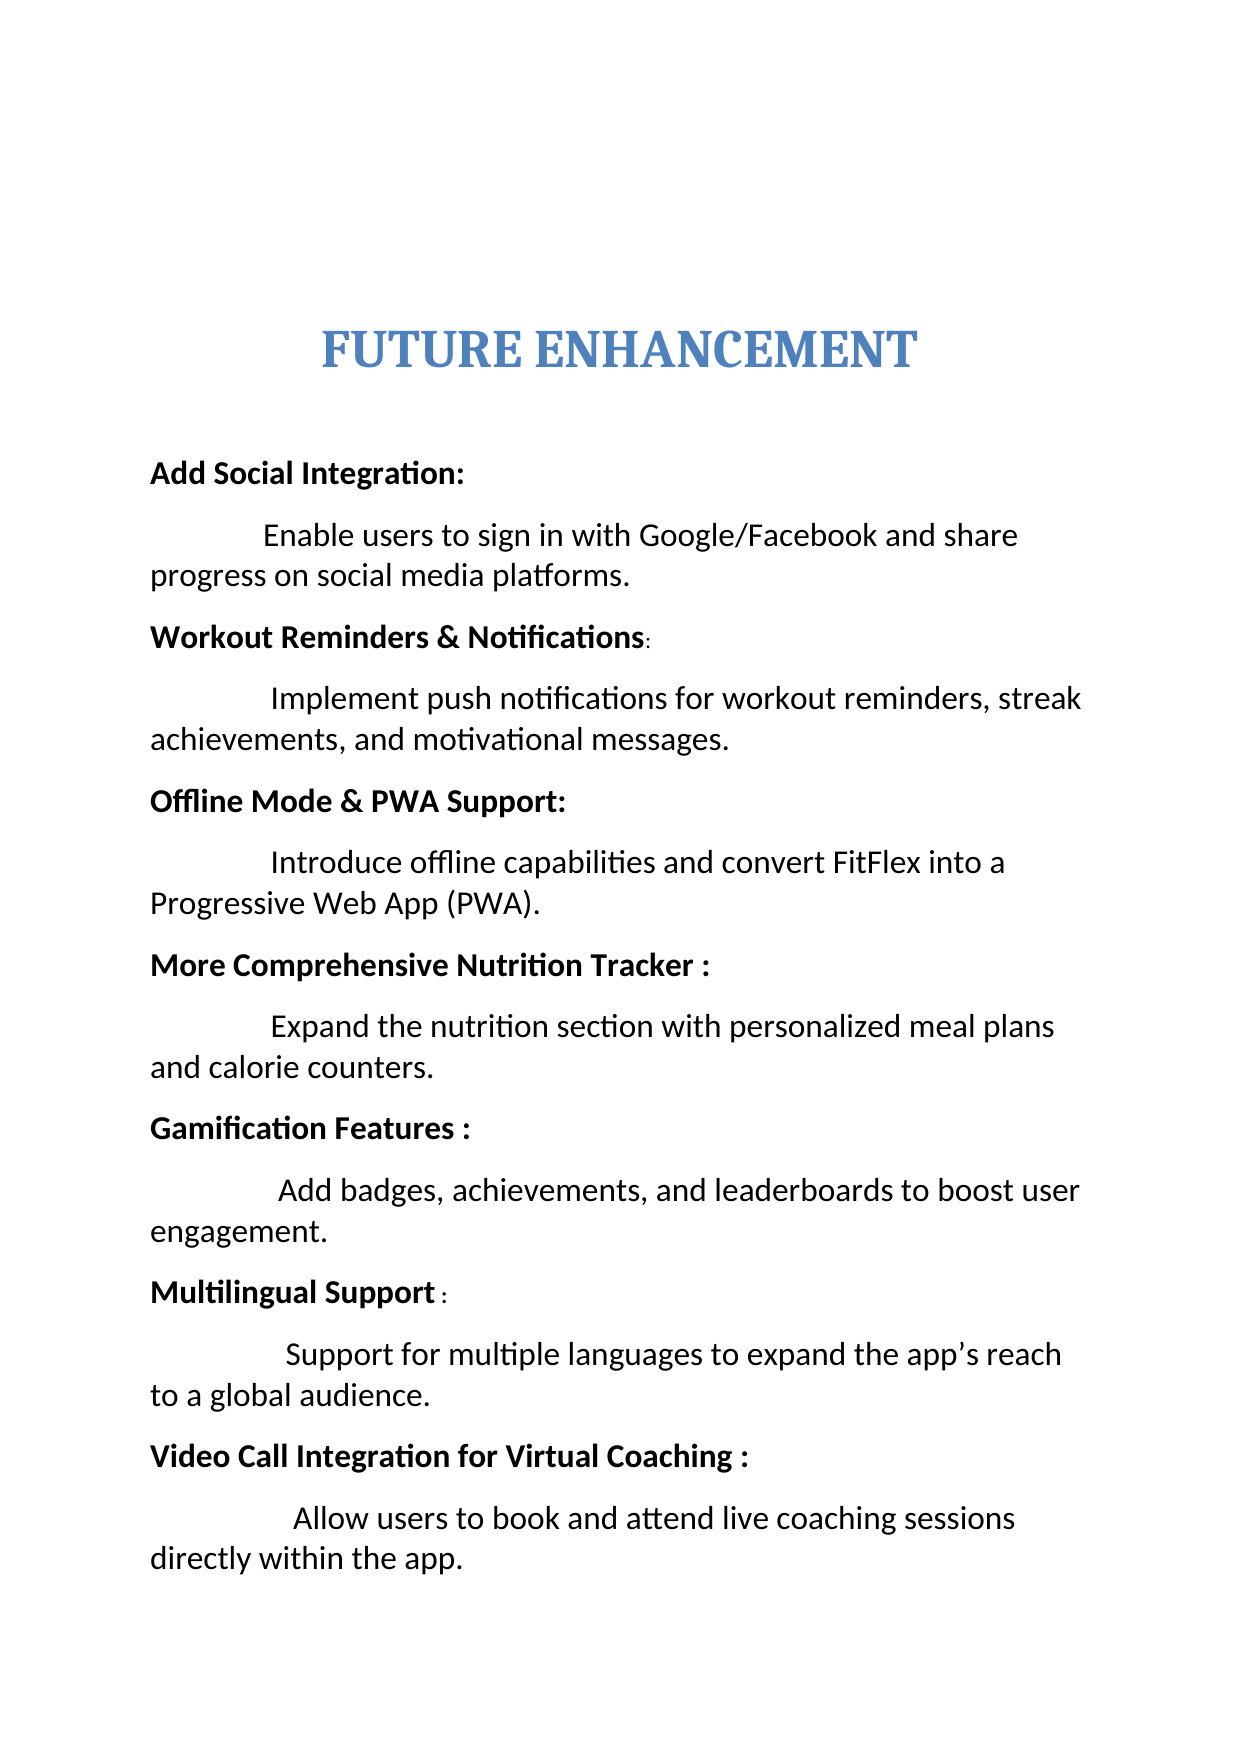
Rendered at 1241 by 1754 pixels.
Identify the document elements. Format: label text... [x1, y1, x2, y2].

text Enable users to sign in with Google/Facebook and share progress on social media platforms. [150, 513, 1090, 595]
text Implement push notifications for workout reminders, streak achievements, and motivational messages. [150, 677, 1090, 759]
text Add Social Integration: [150, 452, 1090, 493]
text Workout Reminders & Notifications: [150, 616, 1090, 657]
text Video Call Integration for Virtual Coaching : [150, 1435, 1090, 1476]
text Gamification Features : [150, 1107, 1090, 1148]
text Expand the nutrition section with personalized meal plans and calorie counters. [150, 1005, 1090, 1087]
text Introduce offline capabilities and convert FitFlex into a Progressive Web App (PWA). [150, 841, 1090, 923]
text Offline Mode & PWA Support: [150, 780, 1090, 820]
text Allow users to book and attend live coaching sessions directly within the app. [150, 1497, 1090, 1578]
subtitle FUTURE ENHANCEMENT [150, 319, 1090, 381]
text Support for multiple languages to expand the app’s reach to a global audience. [150, 1333, 1090, 1414]
text Multilingual Support : [150, 1271, 1090, 1312]
text Add badges, achievements, and leaderboards to boost user engagement. [150, 1169, 1090, 1250]
text More Comprehensive Nutrition Tracker : [150, 943, 1090, 984]
